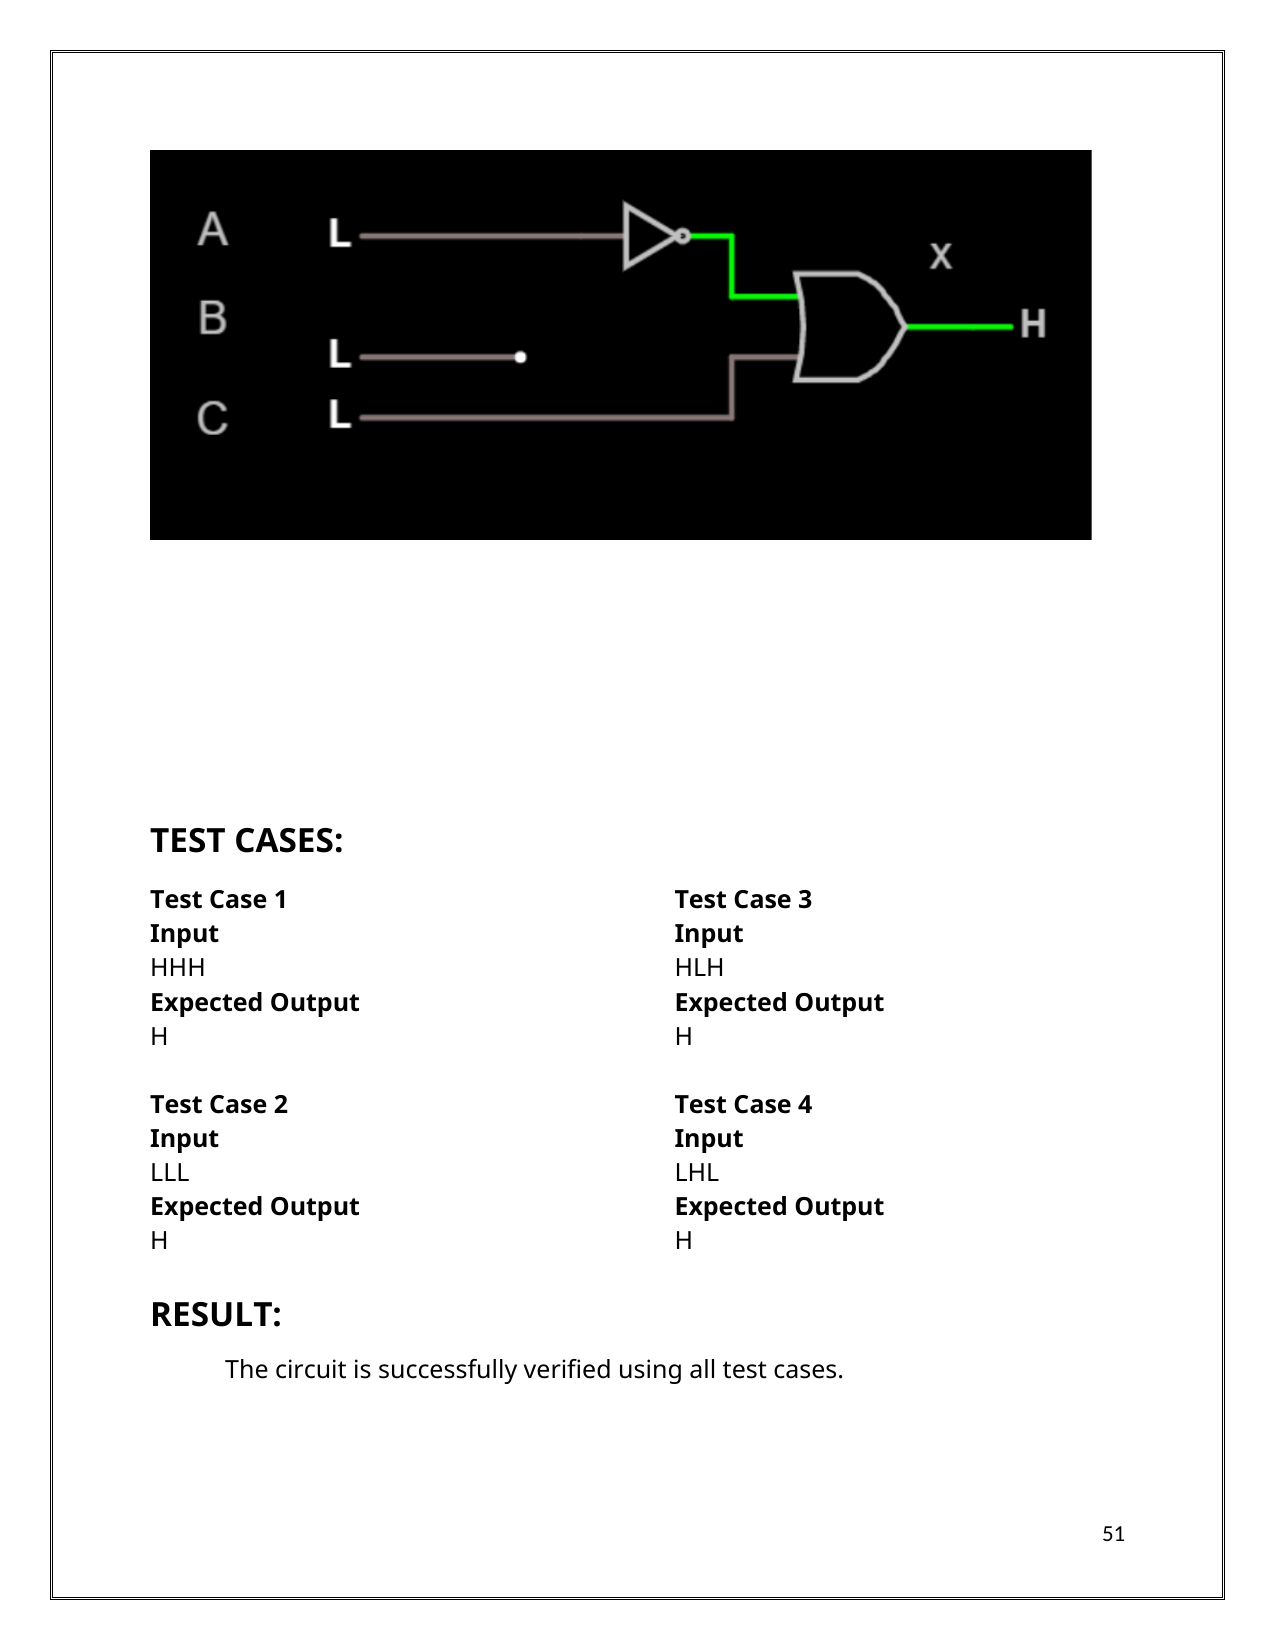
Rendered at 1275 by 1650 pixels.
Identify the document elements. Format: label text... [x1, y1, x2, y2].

text Expected Output [150, 1188, 601, 1223]
text TEST CASES: [150, 817, 1125, 863]
text Expected Output [674, 1188, 1125, 1223]
text Test Case 2 [150, 1086, 601, 1120]
text The circuit is successfully verified using all test cases. [150, 1351, 1125, 1385]
text Input [150, 916, 601, 950]
text Test Case 4 [674, 1086, 1125, 1120]
text H [674, 1223, 1125, 1257]
text HHH [150, 950, 601, 984]
text H [674, 1018, 1125, 1052]
text RESULT: [150, 1291, 1125, 1336]
text Expected Output [674, 984, 1125, 1018]
text Input [674, 916, 1125, 950]
picture [150, 150, 1092, 540]
text LHL [674, 1154, 1125, 1188]
text Expected Output [150, 984, 601, 1018]
text H [150, 1018, 601, 1052]
text Test Case 3 [674, 882, 1125, 916]
text Input [674, 1120, 1125, 1154]
text LLL [150, 1154, 601, 1188]
text H [150, 1223, 601, 1257]
text HLH [674, 950, 1125, 984]
text Test Case 1 [150, 882, 601, 916]
text Input [150, 1120, 601, 1154]
